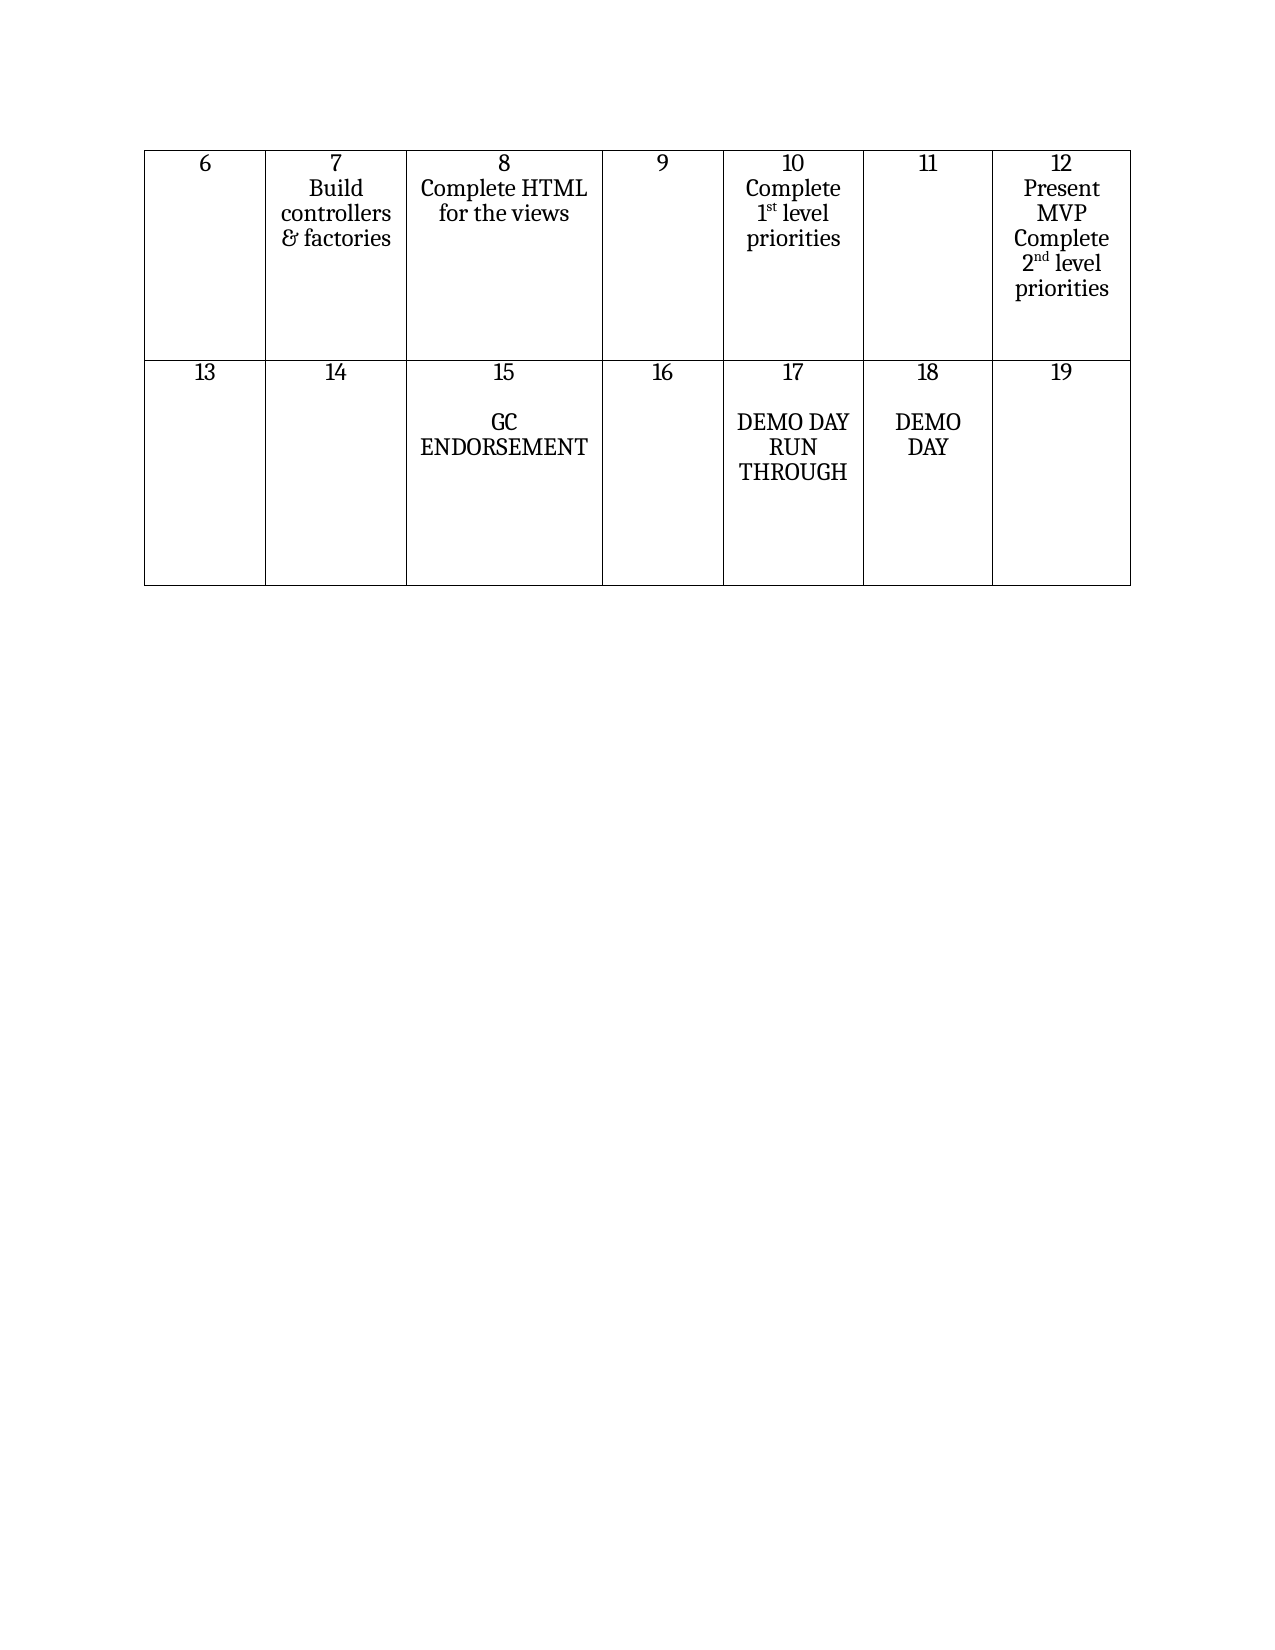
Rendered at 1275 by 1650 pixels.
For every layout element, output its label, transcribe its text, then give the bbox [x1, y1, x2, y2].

table_cell 19 [993, 361, 1130, 585]
table_cell 17 DEMO DAY RUN THROUGH [724, 361, 863, 585]
table_cell 8 Complete HTML for the views [407, 151, 602, 359]
table_cell 16 [603, 361, 723, 585]
table_cell 10 Complete 1st level priorities [724, 151, 863, 359]
table_cell 7 Build controllers & factories [266, 151, 406, 359]
table_cell 12 Present MVP Complete 2nd level priorities [993, 151, 1130, 359]
table_cell 14 [266, 361, 406, 585]
table_cell 18 DEMO DAY [864, 361, 992, 585]
table_cell 11 [864, 151, 992, 359]
table_cell 13 [145, 361, 265, 585]
table_cell 9 [603, 151, 723, 359]
table_cell 6 [145, 151, 265, 359]
table_cell 15 GC ENDORSEMENT [407, 361, 602, 585]
